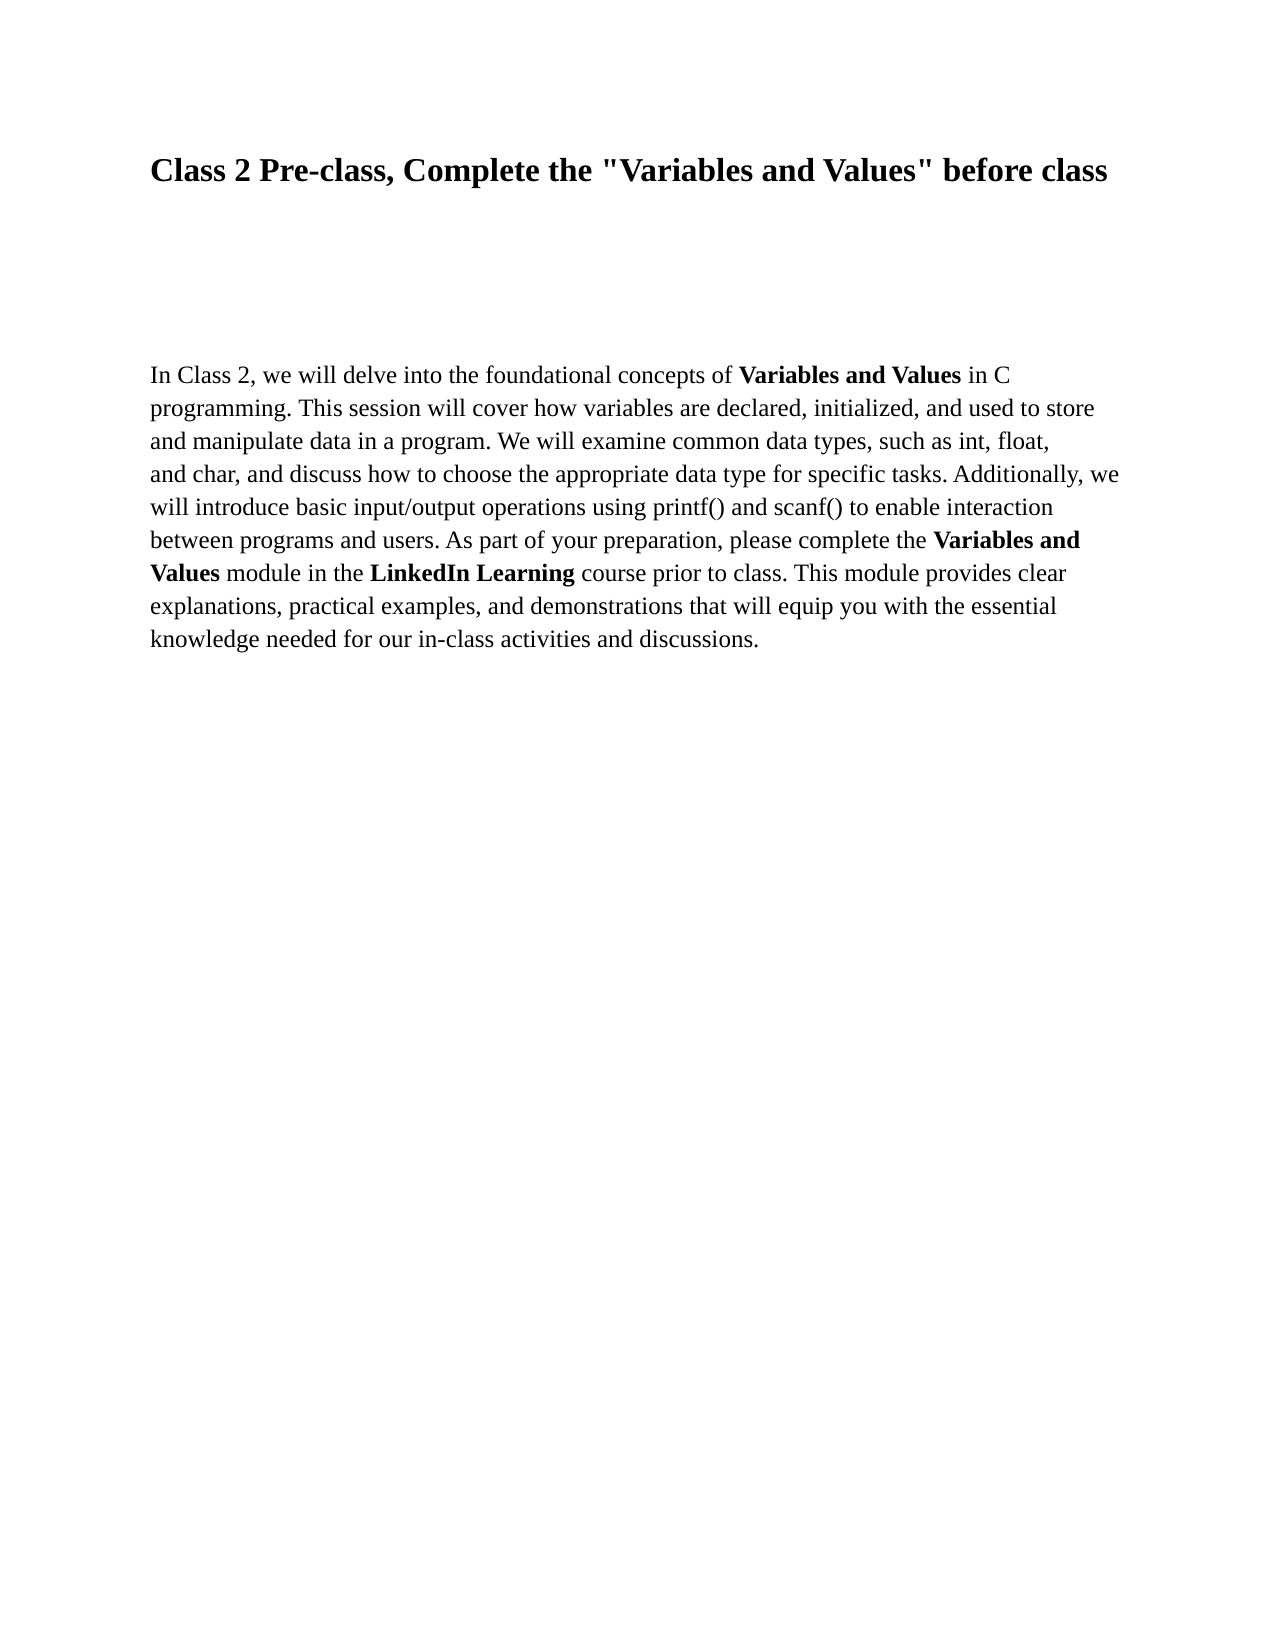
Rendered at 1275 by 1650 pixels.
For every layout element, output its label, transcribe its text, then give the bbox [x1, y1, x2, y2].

text In Class 2, we will delve into the foundational concepts of Variables and Values in C programming. This session will cover how variables are declared, initialized, and used to store and manipulate data in a program. We will examine common data types, such as int, float, and char, and discuss how to choose the appropriate data type for specific tasks. Additionally, we will introduce basic input/output operations using printf() and scanf() to enable interaction between programs and users. As part of your preparation, please complete the Variables and Values module in the LinkedIn Learning course prior to class. This module provides clear explanations, practical examples, and demonstrations that will equip you with the essential knowledge needed for our in-class activities and discussions. [150, 360, 1125, 653]
text Class 2 Pre-class, Complete the "Variables and Values" before class [150, 150, 1125, 188]
